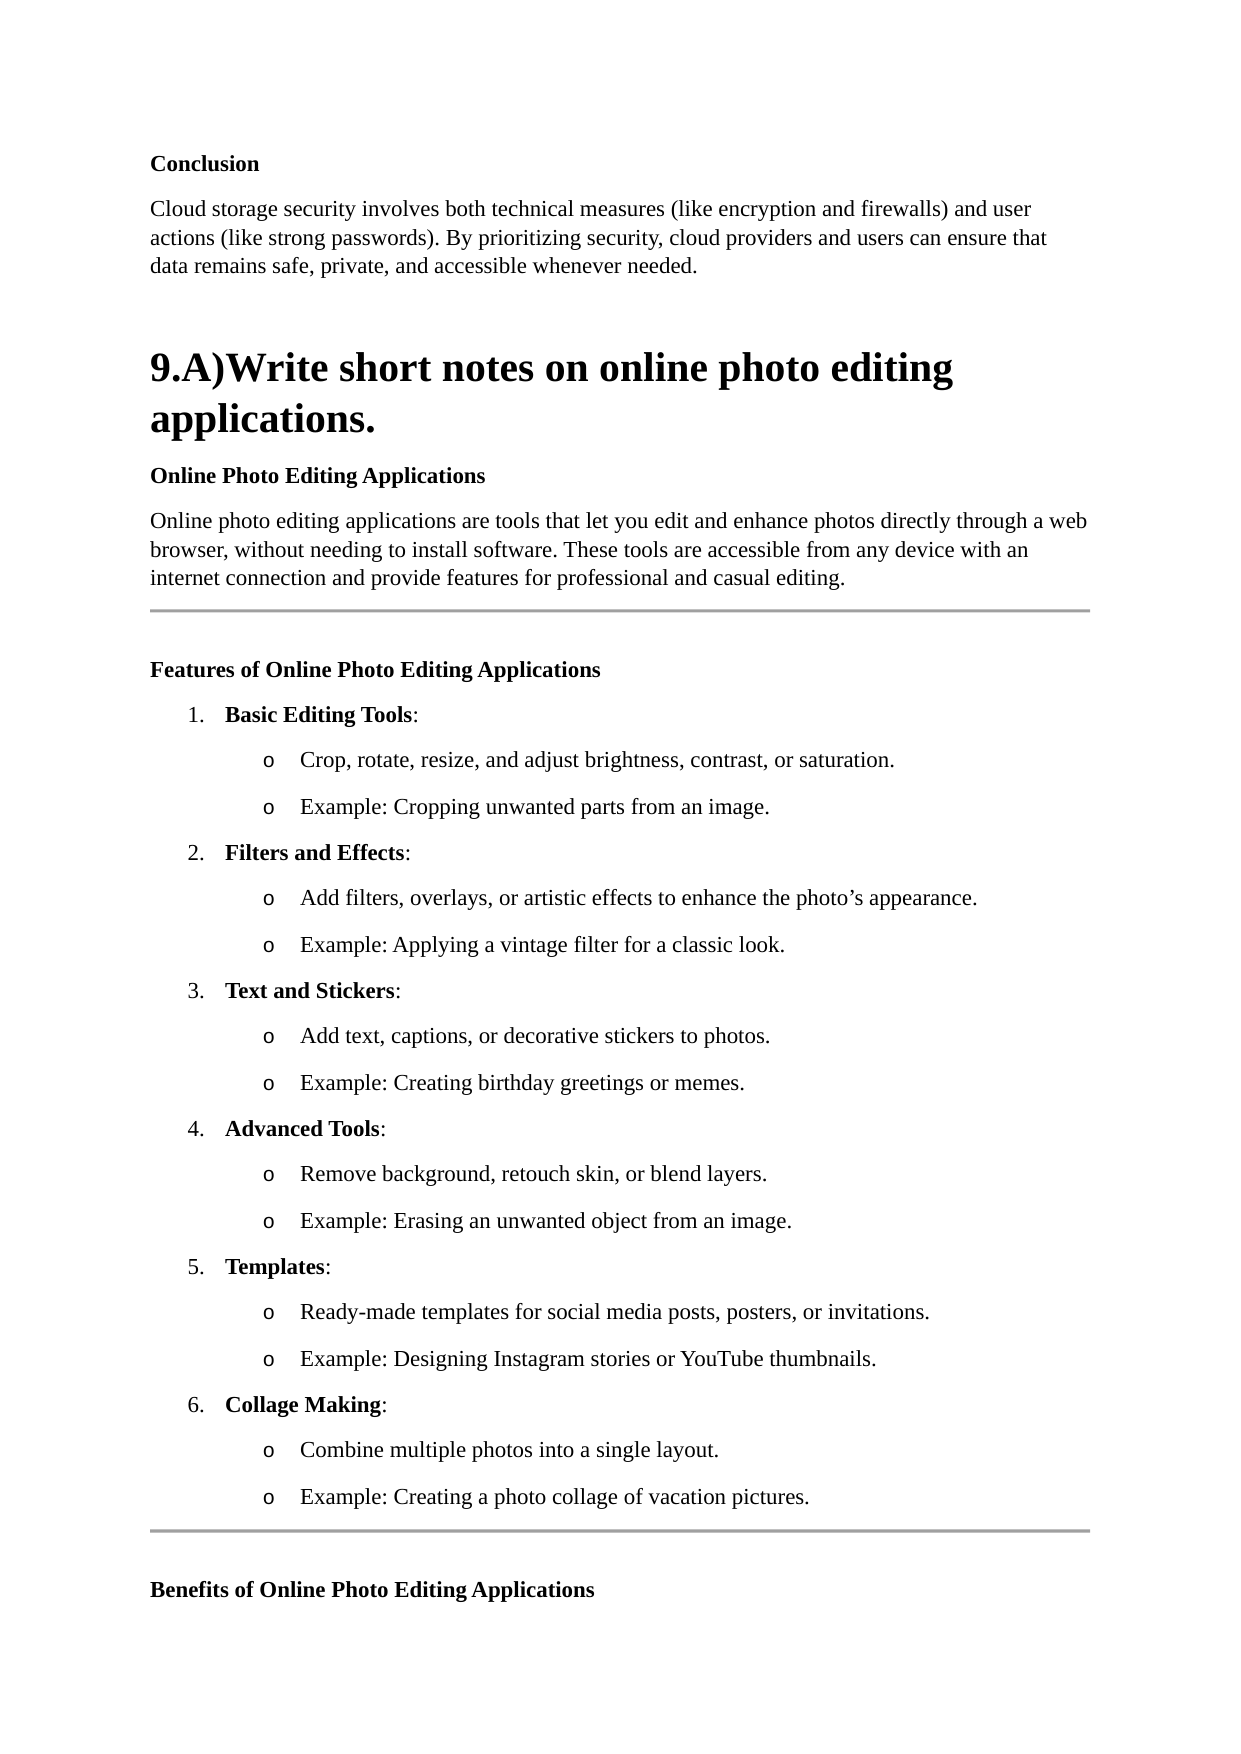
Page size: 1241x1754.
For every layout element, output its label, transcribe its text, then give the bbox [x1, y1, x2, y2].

text Features of Online Photo Editing Applications [150, 656, 1090, 682]
list Templates: [187, 1253, 1090, 1280]
list Remove background, retouch skin, or blend layers. [262, 1160, 1090, 1188]
list Add text, captions, or decorative stickers to photos. [262, 1022, 1090, 1050]
list Crop, rotate, resize, and adjust brightness, contrast, or saturation. [262, 746, 1090, 774]
list Combine multiple photos into a single layout. [262, 1436, 1090, 1464]
text Online photo editing applications are tools that let you edit and enhance photos directly through a web browser, without needing to install software. These tools are accessible from any device with an internet connection and provide features for professional and casual editing. [150, 507, 1090, 591]
list Example: Creating a photo collage of vacation pictures. [262, 1483, 1090, 1511]
text Conclusion [150, 150, 1090, 176]
list Basic Editing Tools: [187, 701, 1090, 728]
text Online Photo Editing Applications [150, 462, 1090, 488]
list Collage Making: [187, 1391, 1090, 1418]
list Add filters, overlays, or artistic effects to enhance the photo’s appearance. [262, 884, 1090, 912]
list Advanced Tools: [187, 1115, 1090, 1142]
text Benefits of Online Photo Editing Applications [150, 1576, 1090, 1603]
list Example: Cropping unwanted parts from an image. [262, 793, 1090, 820]
text Cloud storage security involves both technical measures (like encryption and firewalls) and user actions (like strong passwords). By prioritizing security, cloud providers and users can ensure that data remains safe, private, and accessible whenever needed. [150, 195, 1090, 278]
list Example: Creating birthday greetings or memes. [262, 1069, 1090, 1096]
list Example: Erasing an unwanted object from an image. [262, 1207, 1090, 1234]
list Ready-made templates for social media posts, posters, or invitations. [262, 1298, 1090, 1326]
list Text and Stickers: [187, 977, 1090, 1004]
list Example: Applying a vintage filter for a classic look. [262, 931, 1090, 958]
list Filters and Effects: [187, 839, 1090, 866]
text 9.A)Write short notes on online photo editing applications. [150, 342, 1090, 442]
list Example: Designing Instagram stories or YouTube thumbnails. [262, 1345, 1090, 1372]
